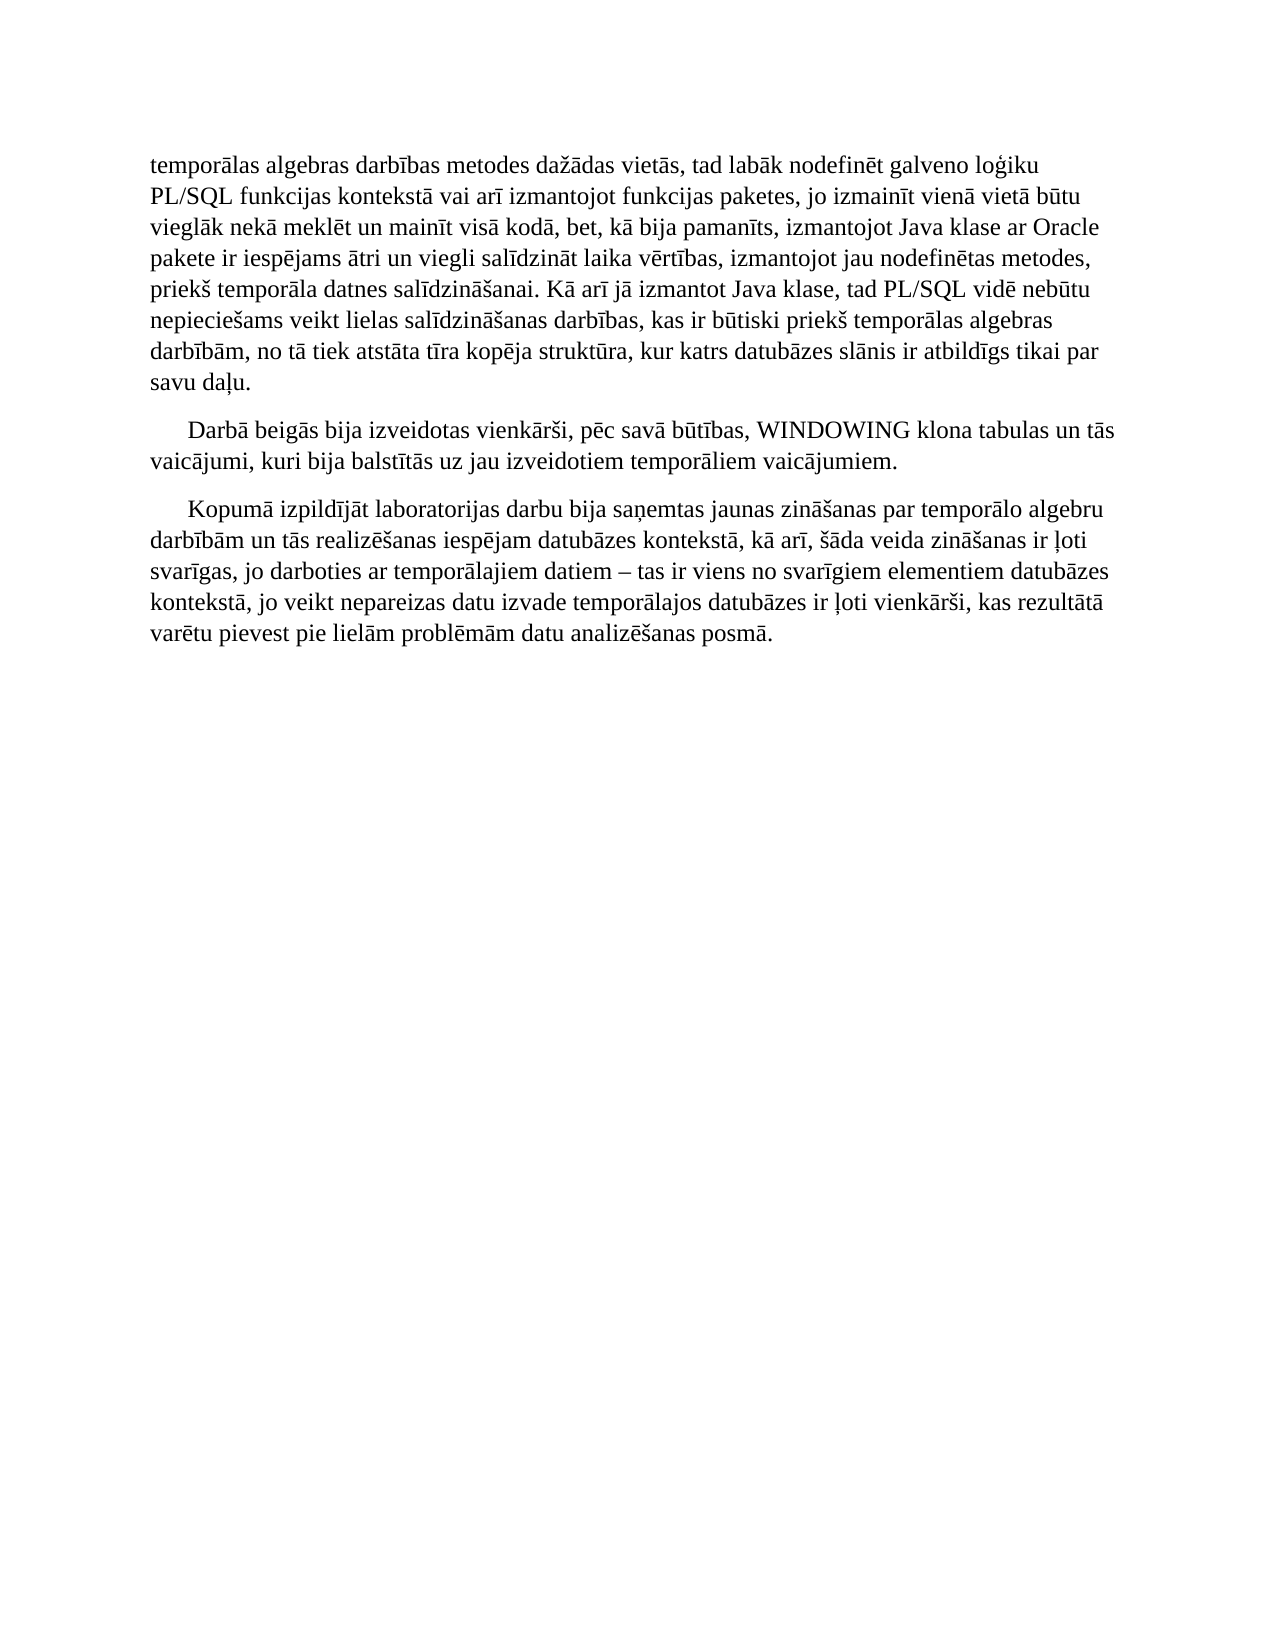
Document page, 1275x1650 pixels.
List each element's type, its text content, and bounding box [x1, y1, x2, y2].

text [150, 150, 1125, 396]
text Darbā beigās bija izveidotas vienkārši, pēc savā būtības, WINDOWING klona tabulas un tās vaicājumi, kuri bija balstītās uz jau izveidotiem temporāliem vaicājumiem. [150, 415, 1125, 475]
text Kopumā izpildījāt laboratorijas darbu bija saņemtas jaunas zināšanas par temporālo algebru darbībām un tās realizēšanas iespējam datubāzes kontekstā, kā arī, šāda veida zināšanas ir ļoti svarīgas, jo darboties ar temporālajiem datiem – tas ir viens no svarīgiem elementiem datubāzes kontekstā, jo veikt nepareizas datu izvade temporālajos datubāzes ir ļoti vienkārši, kas rezultātā varētu pievest pie lielām problēmām datu analizēšanas posmā. [150, 494, 1125, 647]
